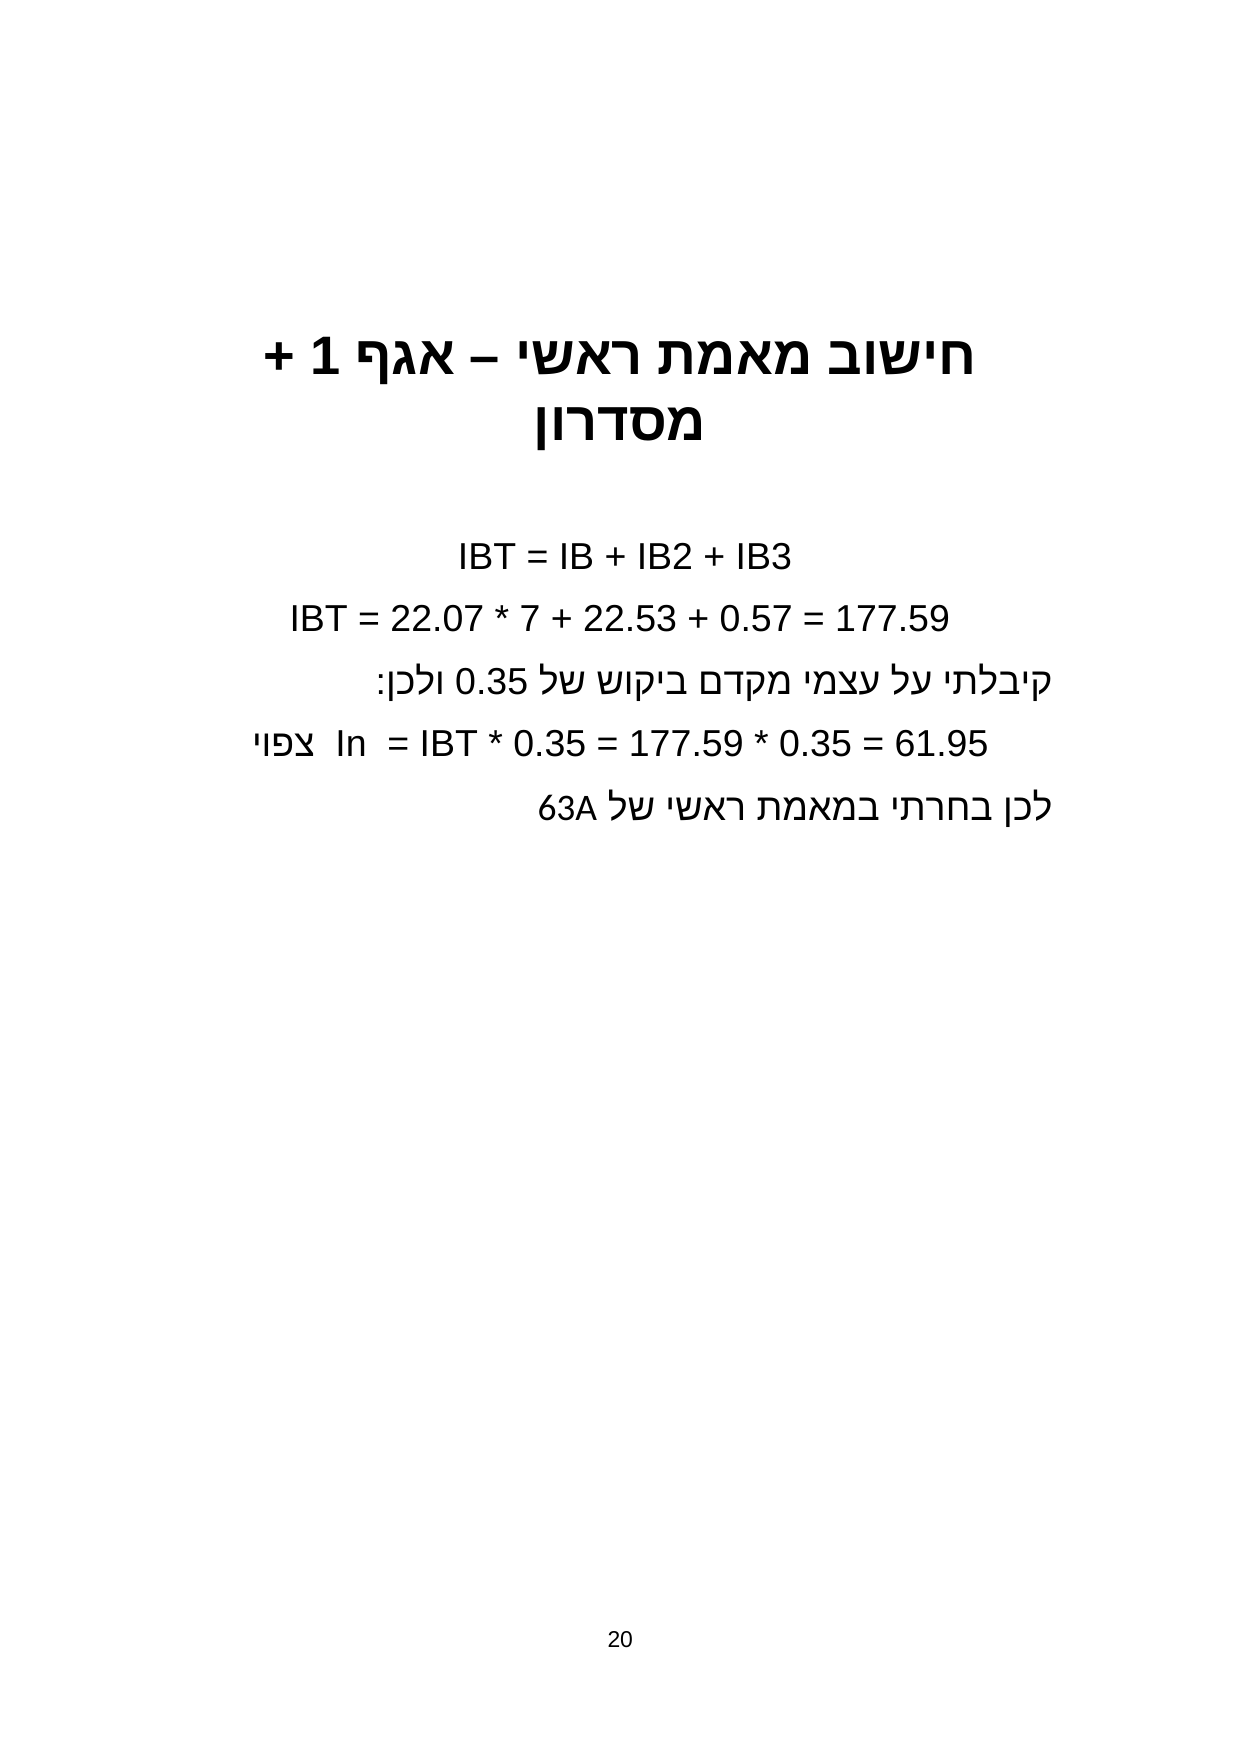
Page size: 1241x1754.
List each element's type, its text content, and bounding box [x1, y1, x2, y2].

text קיבלתי על עצמי מקדם ביקוש של 0.35 ולכן: [187, 659, 1053, 702]
text חישוב מאמת ראשי – אגף 1 + מסדרון [187, 323, 1053, 452]
text צפוי In = IBT * 0.35 = 177.59 * 0.35 = 61.95 [187, 721, 1053, 764]
text IBT = IB + IB2 + IB3 [187, 534, 1053, 577]
text לכן בחרתי במאמת ראשי של 63A [187, 783, 1053, 829]
text IBT = 22.07 * 7 + 22.53 + 0.57 = 177.59 [187, 597, 1053, 640]
